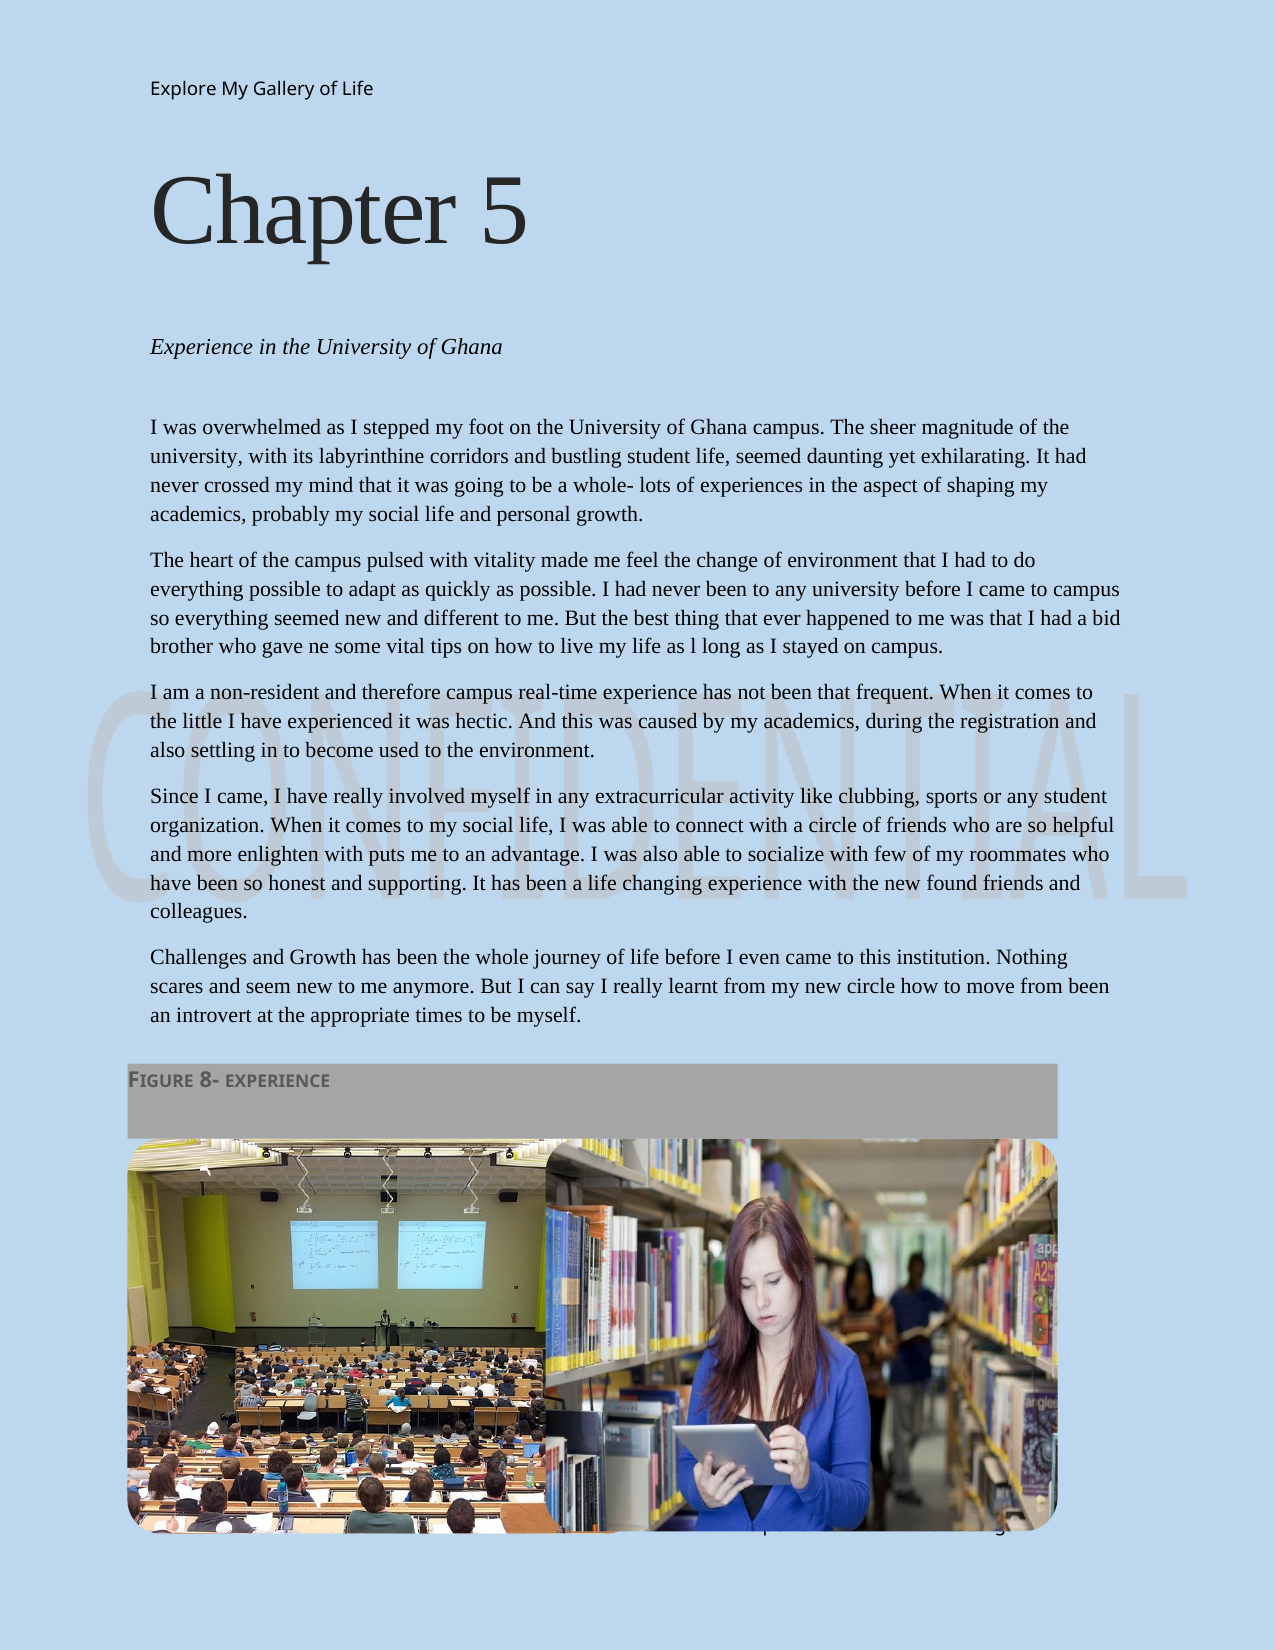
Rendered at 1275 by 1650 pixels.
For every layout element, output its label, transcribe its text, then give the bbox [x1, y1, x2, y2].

text Challenges and Growth has been the whole journey of life before I even came to this institution. Nothing scares and seem new to me anymore. But I can say I really learnt from my new circle how to move from been an introvert at the appropriate times to be myself. [150, 944, 1125, 1027]
picture [127, 1139, 1058, 1534]
subtitle Experience in the University of Ghana [150, 333, 1125, 359]
text I was overwhelmed as I stepped my foot on the University of Ghana campus. The sheer magnitude of the university, with its labyrinthine corridors and bustling student life, seemed daunting yet exhilarating. It had never crossed my mind that it was going to be a whole- lots of experiences in the aspect of shaping my academics, probably my social life and personal growth. [150, 414, 1125, 526]
text I am a non-resident and therefore campus real-time experience has not been that frequent. When it comes to the little I have experienced it was hectic. And this was caused by my academics, during the registration and also settling in to become used to the environment. [150, 679, 1125, 762]
text The heart of the campus pulsed with vitality made me feel the change of environment that I had to do everything possible to adapt as quickly as possible. I had never been to any university before I came to campus so everything seemed new and different to me. But the best thing that ever happened to me was that I had a bid brother who gave ne some vital tips on how to live my life as l long as I stayed on campus. [150, 547, 1125, 659]
text Since I came, I have really involved myself in any extracurricular activity like clubbing, sports or any student organization. When it comes to my social life, I was able to connect with a circle of friends who are so helpful and more enlighten with puts me to an advantage. I was also able to socialize with few of my roommates who have been so honest and supporting. It has been a life changing experience with the new found friends and colleagues. [150, 783, 1125, 924]
title Chapter 5 [150, 150, 1125, 265]
